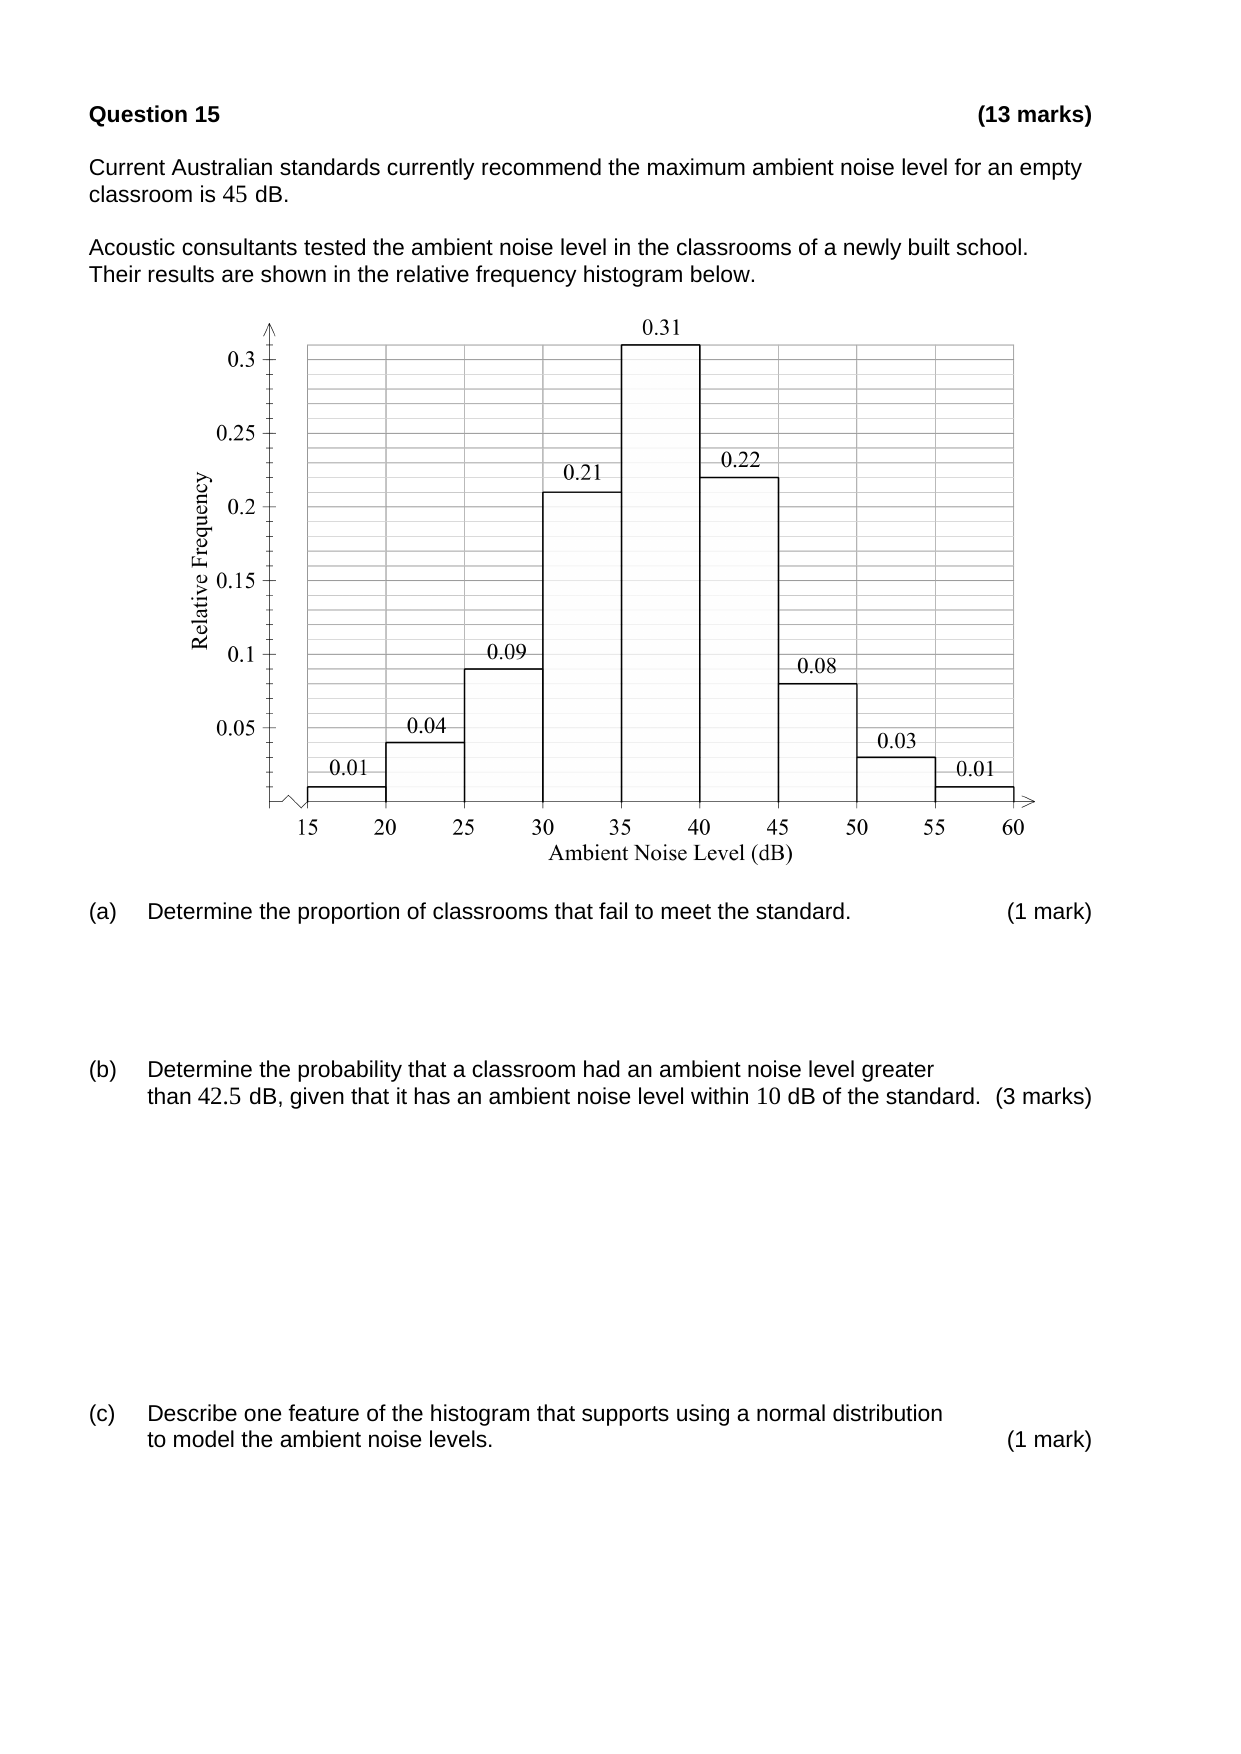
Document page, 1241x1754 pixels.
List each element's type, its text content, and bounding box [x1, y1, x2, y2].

text Question 15 (13 marks) [89, 101, 1137, 128]
text Current Australian standards currently recommend the maximum ambient noise level for an empty classroom is dB. [89, 154, 1137, 208]
text Their results are shown in the relative frequency histogram below. [89, 261, 1137, 287]
text (b) Determine the probability that a classroom had an ambient noise level greater than dB, given that it has an ambient noise level within dB of the standard. (3 marks) [89, 1056, 1137, 1110]
picture [185, 313, 1041, 872]
text Acoustic consultants tested the ambient noise level in the classrooms of a newly built school. [89, 234, 1137, 261]
text (c) Describe one feature of the histogram that supports using a normal distribution to model the ambient noise levels. (1 mark) [89, 1400, 1137, 1452]
text (a) Determine the proportion of classrooms that fail to meet the standard. (1 mark) [89, 898, 1137, 924]
